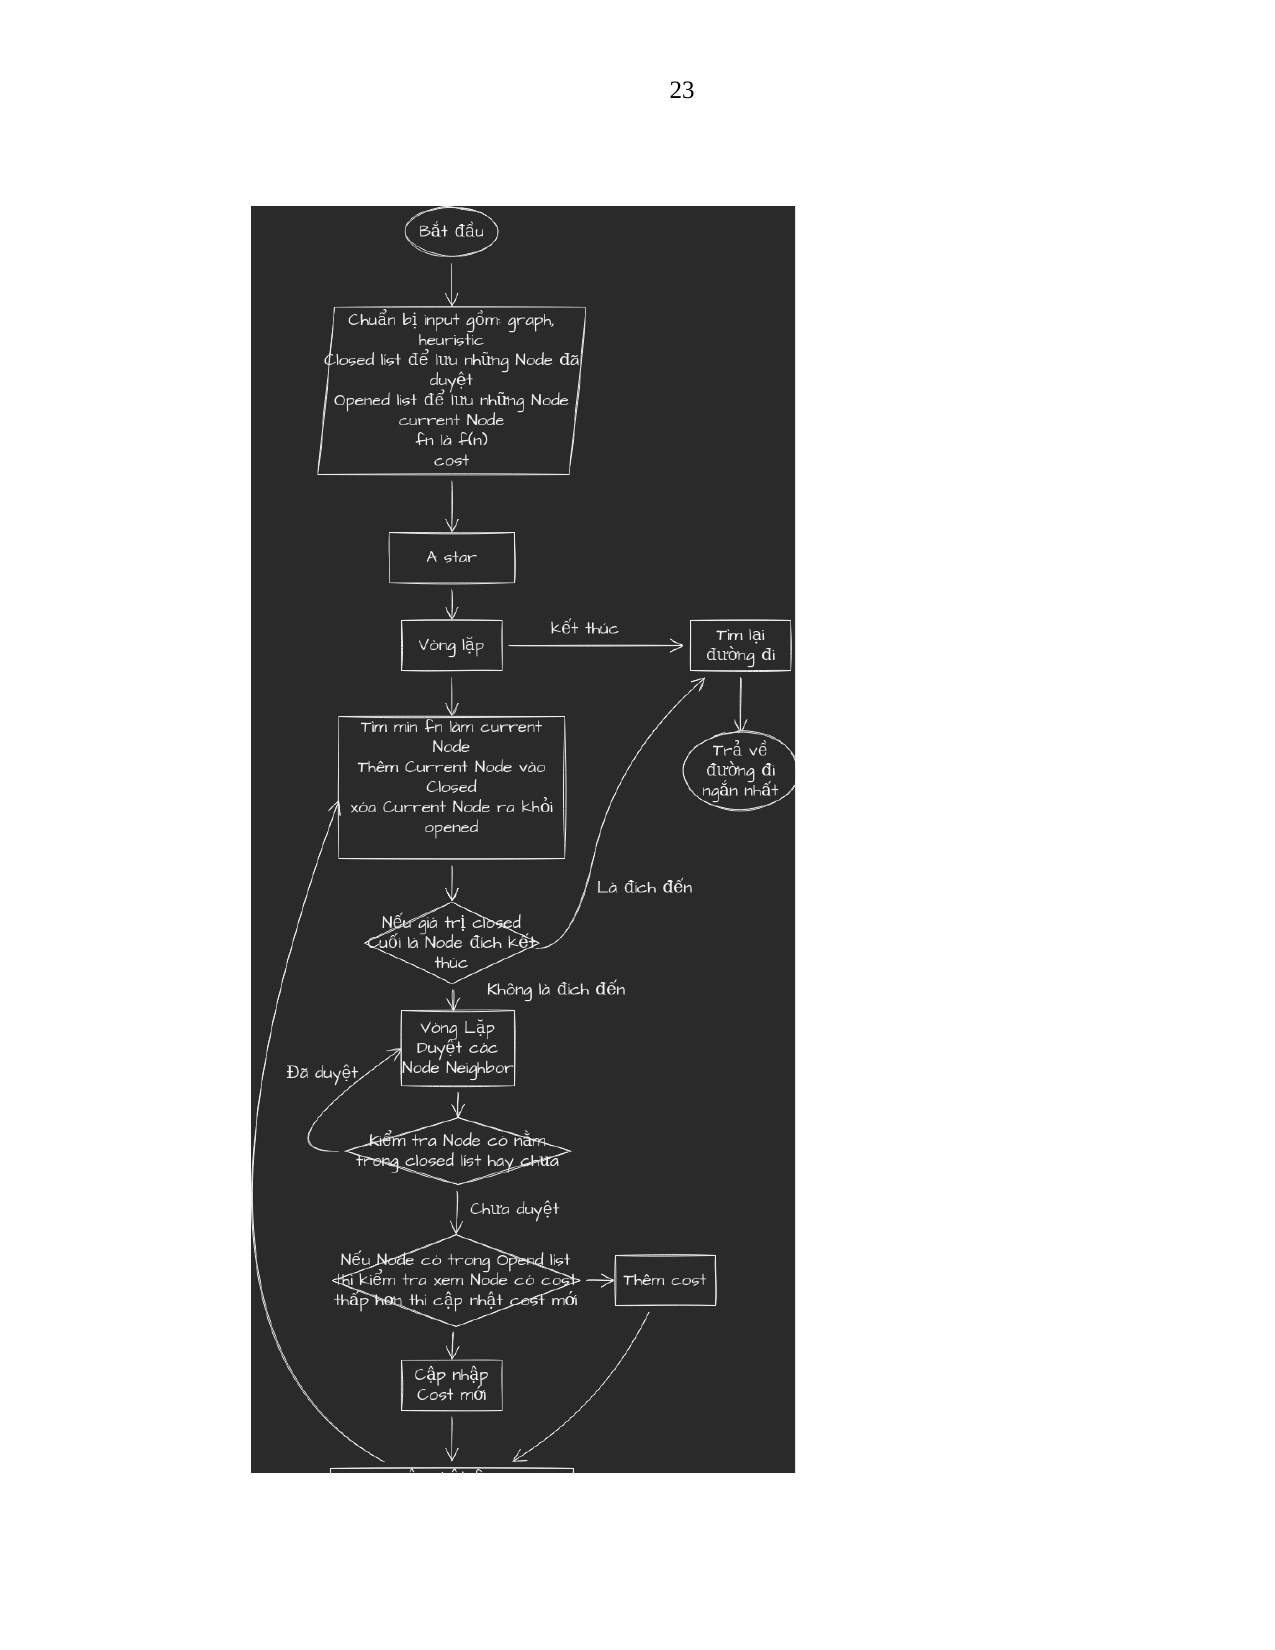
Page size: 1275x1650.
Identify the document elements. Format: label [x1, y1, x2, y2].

picture [251, 206, 796, 1473]
